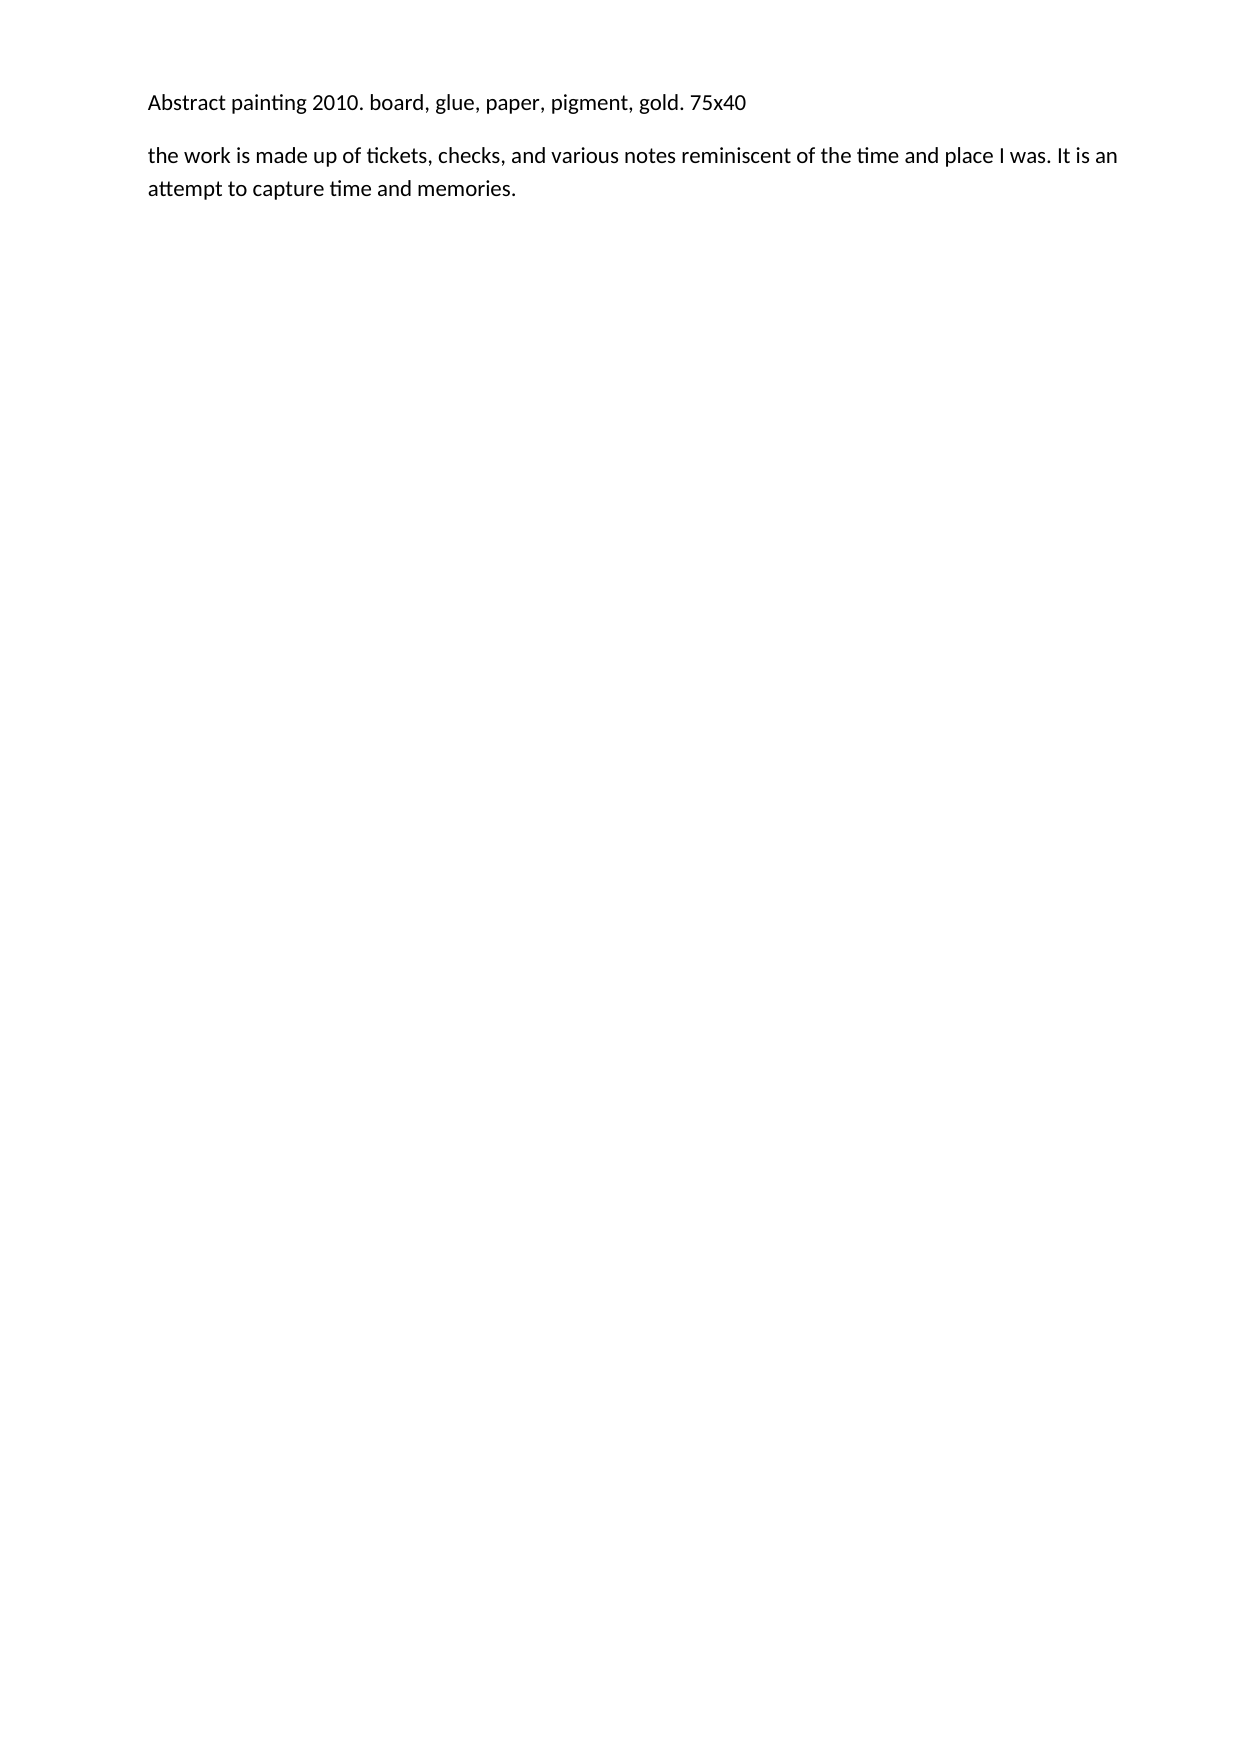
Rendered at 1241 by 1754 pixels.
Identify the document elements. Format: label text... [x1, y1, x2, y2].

text Abstract painting 2010. board, glue, paper, pigment, gold. 75x40 [148, 88, 1152, 117]
text the work is made up of tickets, checks, and various notes reminiscent of the time and place I was. It is an attempt to capture time and memories. [148, 142, 1152, 202]
